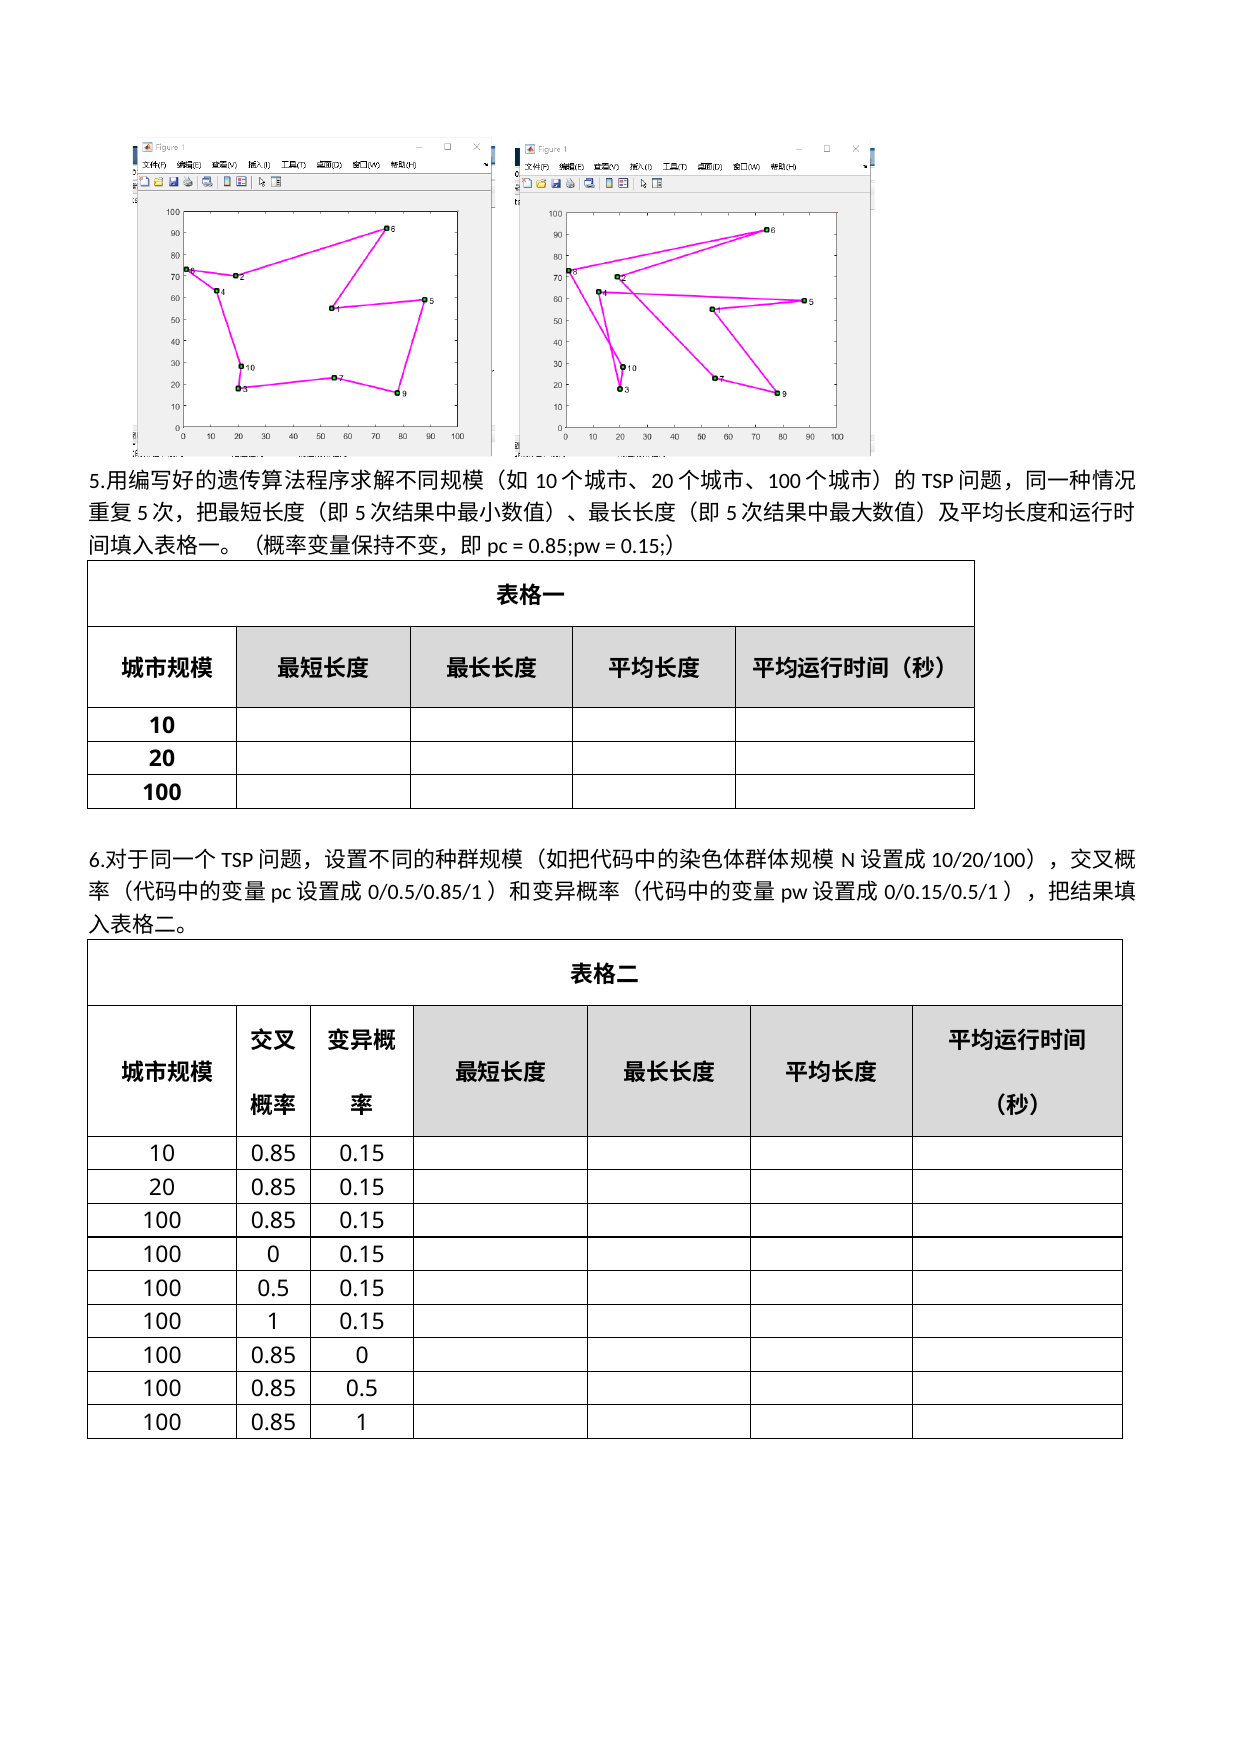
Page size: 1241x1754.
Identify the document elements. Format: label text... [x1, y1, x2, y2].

table_cell [588, 1271, 750, 1303]
table_cell [588, 1238, 750, 1270]
table_cell 0.15 [311, 1305, 413, 1337]
table_cell [913, 1305, 1122, 1337]
table_cell [588, 1405, 750, 1438]
table_header 表格二 [88, 940, 1122, 1005]
table_cell 100 [88, 1405, 236, 1438]
table_cell 平均运行时间（秒） [913, 1006, 1122, 1136]
table_cell [411, 742, 572, 774]
table_cell [913, 1338, 1122, 1371]
table_cell [736, 742, 974, 774]
table_cell [237, 775, 410, 808]
table_cell [736, 775, 974, 808]
table_cell [751, 1305, 912, 1337]
table_cell 0.85 [237, 1170, 310, 1203]
table_cell [751, 1338, 912, 1371]
table_cell [751, 1271, 912, 1303]
table_cell [751, 1204, 912, 1236]
table_cell [913, 1170, 1122, 1203]
table_cell [573, 742, 735, 774]
table_cell [913, 1405, 1122, 1438]
text 5.用编写好的遗传算法程序求解不同规模（如10个城市、20个城市、100个城市）的TSP问题，同一种情况重复5次，把最短长度（即5次结果中最小数值）、最长长度（即5次结果中最大数值）及平均长度和运行时间填入表格一。（概率变量保持不变，即pc = 0.85;pw = 0.15;） [89, 462, 1137, 560]
table_cell 城市规模 [88, 627, 236, 707]
table_cell 平均运行时间（秒） [736, 627, 974, 707]
table_cell [414, 1271, 587, 1303]
table_cell 10 [88, 708, 236, 741]
table_cell 1 [237, 1305, 310, 1337]
table_cell [588, 1204, 750, 1236]
table_cell [913, 1372, 1122, 1404]
table_cell [573, 708, 735, 741]
table_cell 平均长度 [573, 627, 735, 707]
table_cell 0.15 [311, 1170, 413, 1203]
table_cell 城市规模 [88, 1006, 236, 1136]
table_cell 100 [88, 1238, 236, 1270]
table_cell [751, 1238, 912, 1270]
table_cell 20 [88, 1170, 236, 1203]
table_cell [414, 1238, 587, 1270]
table_cell 平均长度 [751, 1006, 912, 1136]
table_cell 10 [88, 1137, 236, 1169]
table_cell [588, 1338, 750, 1371]
table_cell [414, 1372, 587, 1404]
table_cell [913, 1137, 1122, 1169]
table_cell 0.15 [311, 1238, 413, 1270]
table_cell 最长长度 [588, 1006, 750, 1136]
table_cell [736, 708, 974, 741]
table_cell 100 [88, 1372, 236, 1404]
table_cell [588, 1170, 750, 1203]
table_cell 0.5 [311, 1372, 413, 1404]
table_cell [751, 1405, 912, 1438]
table_cell 最短长度 [414, 1006, 587, 1136]
table_cell 100 [88, 1271, 236, 1303]
table_cell 0.85 [237, 1338, 310, 1371]
table_cell [237, 708, 410, 741]
table_cell 变异概率 [311, 1006, 413, 1136]
table_cell 0.15 [311, 1204, 413, 1236]
table_cell [414, 1137, 587, 1169]
table_cell [588, 1305, 750, 1337]
table_cell 0.15 [311, 1271, 413, 1303]
table_cell 0.85 [237, 1372, 310, 1404]
table_cell [414, 1338, 587, 1371]
table_cell 最短长度 [237, 627, 410, 707]
table_cell [751, 1137, 912, 1169]
table_cell 0.85 [237, 1137, 310, 1169]
table_cell [913, 1271, 1122, 1303]
table_cell [588, 1137, 750, 1169]
table_cell [913, 1238, 1122, 1270]
table_cell 交叉概率 [237, 1006, 310, 1136]
table_cell 0.15 [311, 1137, 413, 1169]
table_cell [414, 1204, 587, 1236]
table_cell 1 [311, 1405, 413, 1438]
table_cell [414, 1305, 587, 1337]
text 6.对于同一个TSP问题，设置不同的种群规模（如把代码中的染色体群体规模N设置成10/20/100），交叉概率（代码中的变量pc设置成 0/0.5/0.85/1 ）和变异概率（代码中的变量pw设置成 0/0.15/0.5/1 ），把结果填入表格二。 [89, 841, 1137, 939]
table_cell 100 [88, 1305, 236, 1337]
picture [132, 137, 496, 461]
table_cell 0.5 [237, 1271, 310, 1303]
table_cell [751, 1170, 912, 1203]
table_cell 20 [88, 742, 236, 774]
table_header 表格一 [88, 561, 974, 626]
table_cell [573, 775, 735, 808]
table_cell 100 [88, 1204, 236, 1236]
table_cell [414, 1405, 587, 1438]
table_cell [414, 1170, 587, 1203]
table_cell [751, 1372, 912, 1404]
table_cell 0 [237, 1238, 310, 1270]
table_cell [411, 708, 572, 741]
table_cell [588, 1372, 750, 1404]
table_cell 0 [311, 1338, 413, 1371]
table_cell 100 [88, 1338, 236, 1371]
table_cell 0.85 [237, 1204, 310, 1236]
table_cell [237, 742, 410, 774]
table_cell 0.85 [237, 1405, 310, 1438]
table_cell [411, 775, 572, 808]
table_cell [913, 1204, 1122, 1236]
table_cell 最长长度 [411, 627, 572, 707]
table_cell 100 [88, 775, 236, 808]
picture [515, 140, 875, 461]
